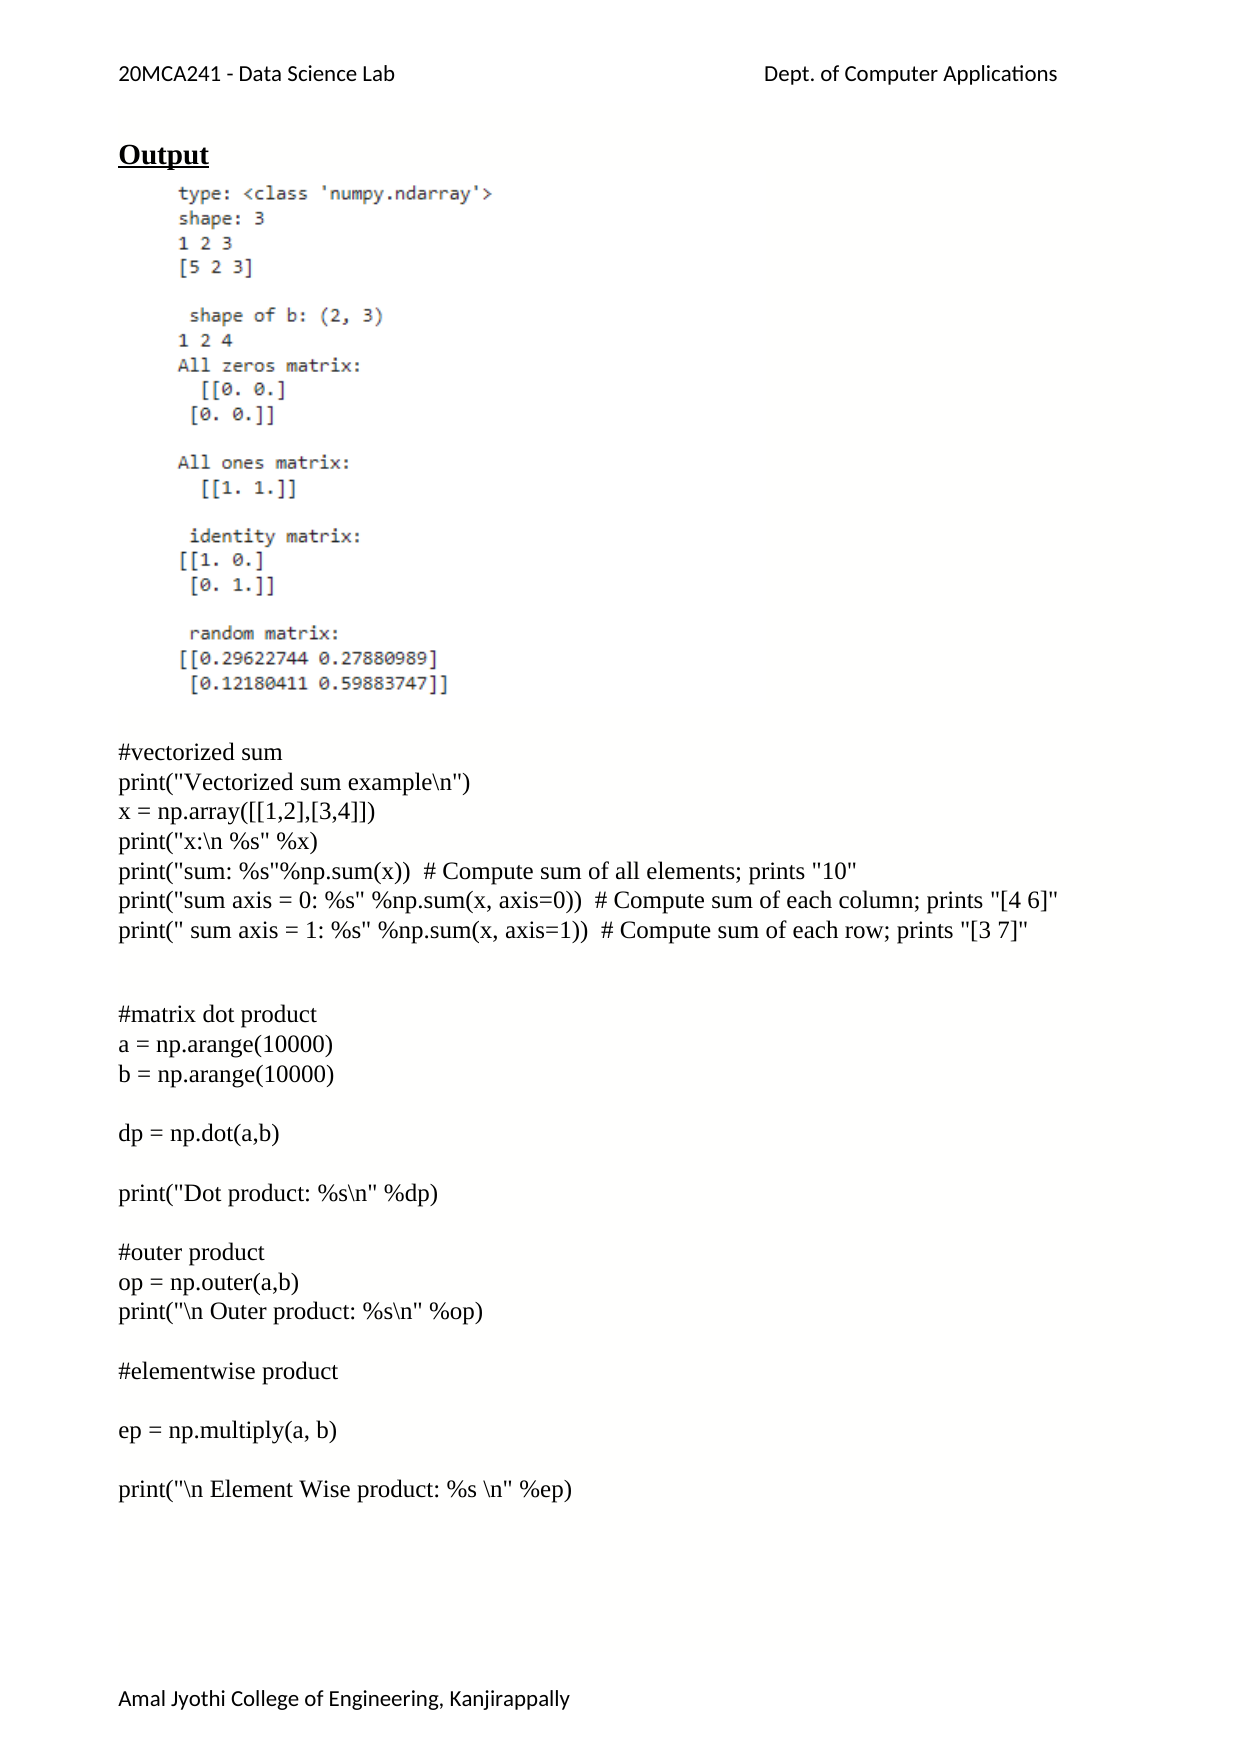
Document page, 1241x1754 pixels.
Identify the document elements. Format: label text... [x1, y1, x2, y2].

text print("\n Element Wise product: %s \n" %ep) [118, 1474, 1167, 1503]
text dp = np.dot(a,b) [118, 1117, 1167, 1147]
text #vectorized sum [118, 736, 1167, 766]
text print("x:\n %s" %x) [118, 825, 1167, 855]
text #elementwise product [118, 1355, 1167, 1384]
text x = np.array([[1,2],[3,4]]) [118, 796, 1167, 825]
text ep = np.multiply(a, b) [118, 1414, 1167, 1444]
picture [118, 170, 767, 707]
text print(" sum axis = 1: %s" %np.sum(x, axis=1)) # Compute sum of each row; prints "[3 7]" [118, 914, 1167, 944]
text op = np.outer(a,b) [118, 1266, 1167, 1296]
text print("Dot product: %s\n" %dp) [118, 1177, 1167, 1206]
text Output [118, 137, 1167, 171]
text #outer product [118, 1236, 1167, 1266]
text print("\n Outer product: %s\n" %op) [118, 1296, 1167, 1325]
text print("Vectorized sum example\n") [118, 766, 1167, 796]
text a = np.arange(10000) [118, 1028, 1167, 1058]
text b = np.arange(10000) [118, 1058, 1167, 1088]
text print("sum: %s"%np.sum(x)) # Compute sum of all elements; prints "10" [118, 855, 1167, 884]
text print("sum axis = 0: %s" %np.sum(x, axis=0)) # Compute sum of each column; prints "[4 6]" [118, 884, 1167, 914]
text #matrix dot product [118, 999, 1167, 1028]
